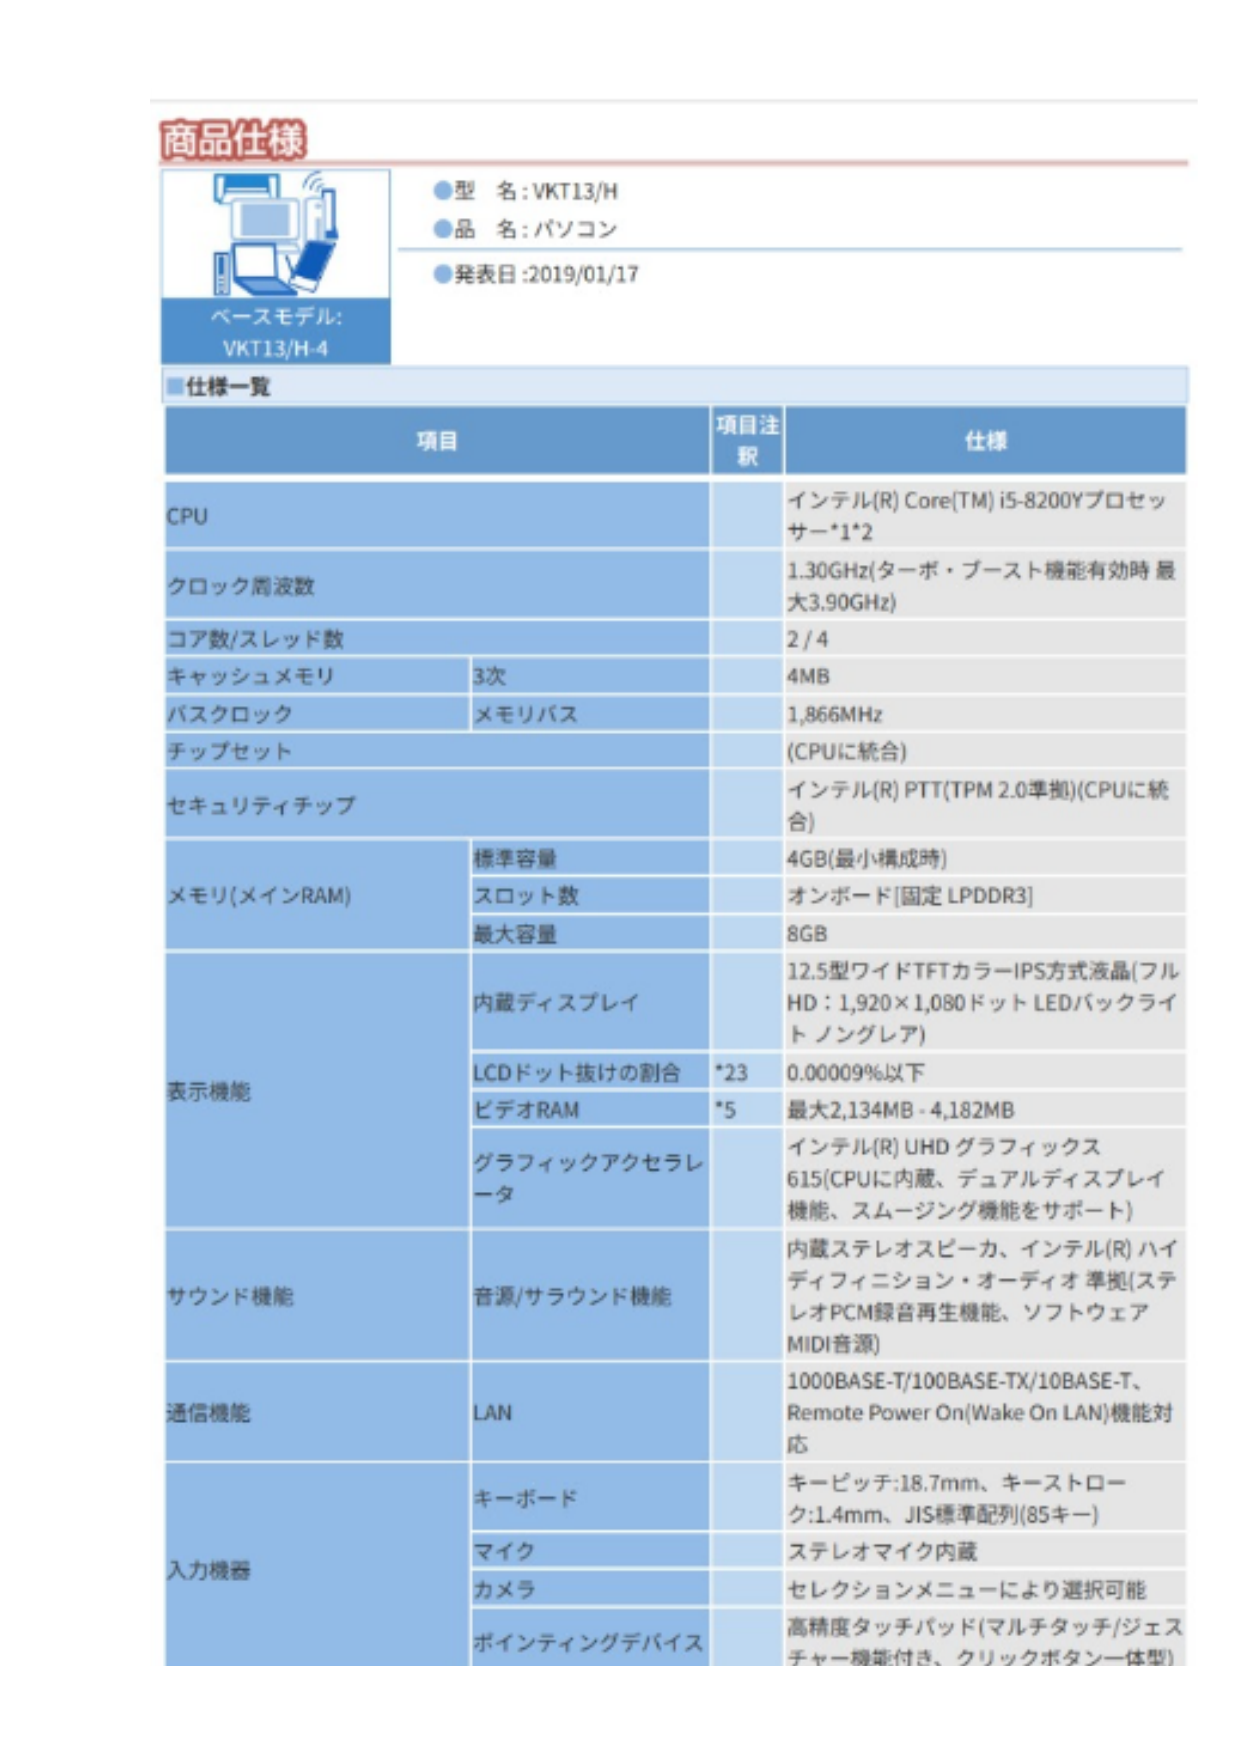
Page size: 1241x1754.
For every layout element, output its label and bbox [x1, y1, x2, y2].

picture [150, 88, 1198, 1666]
